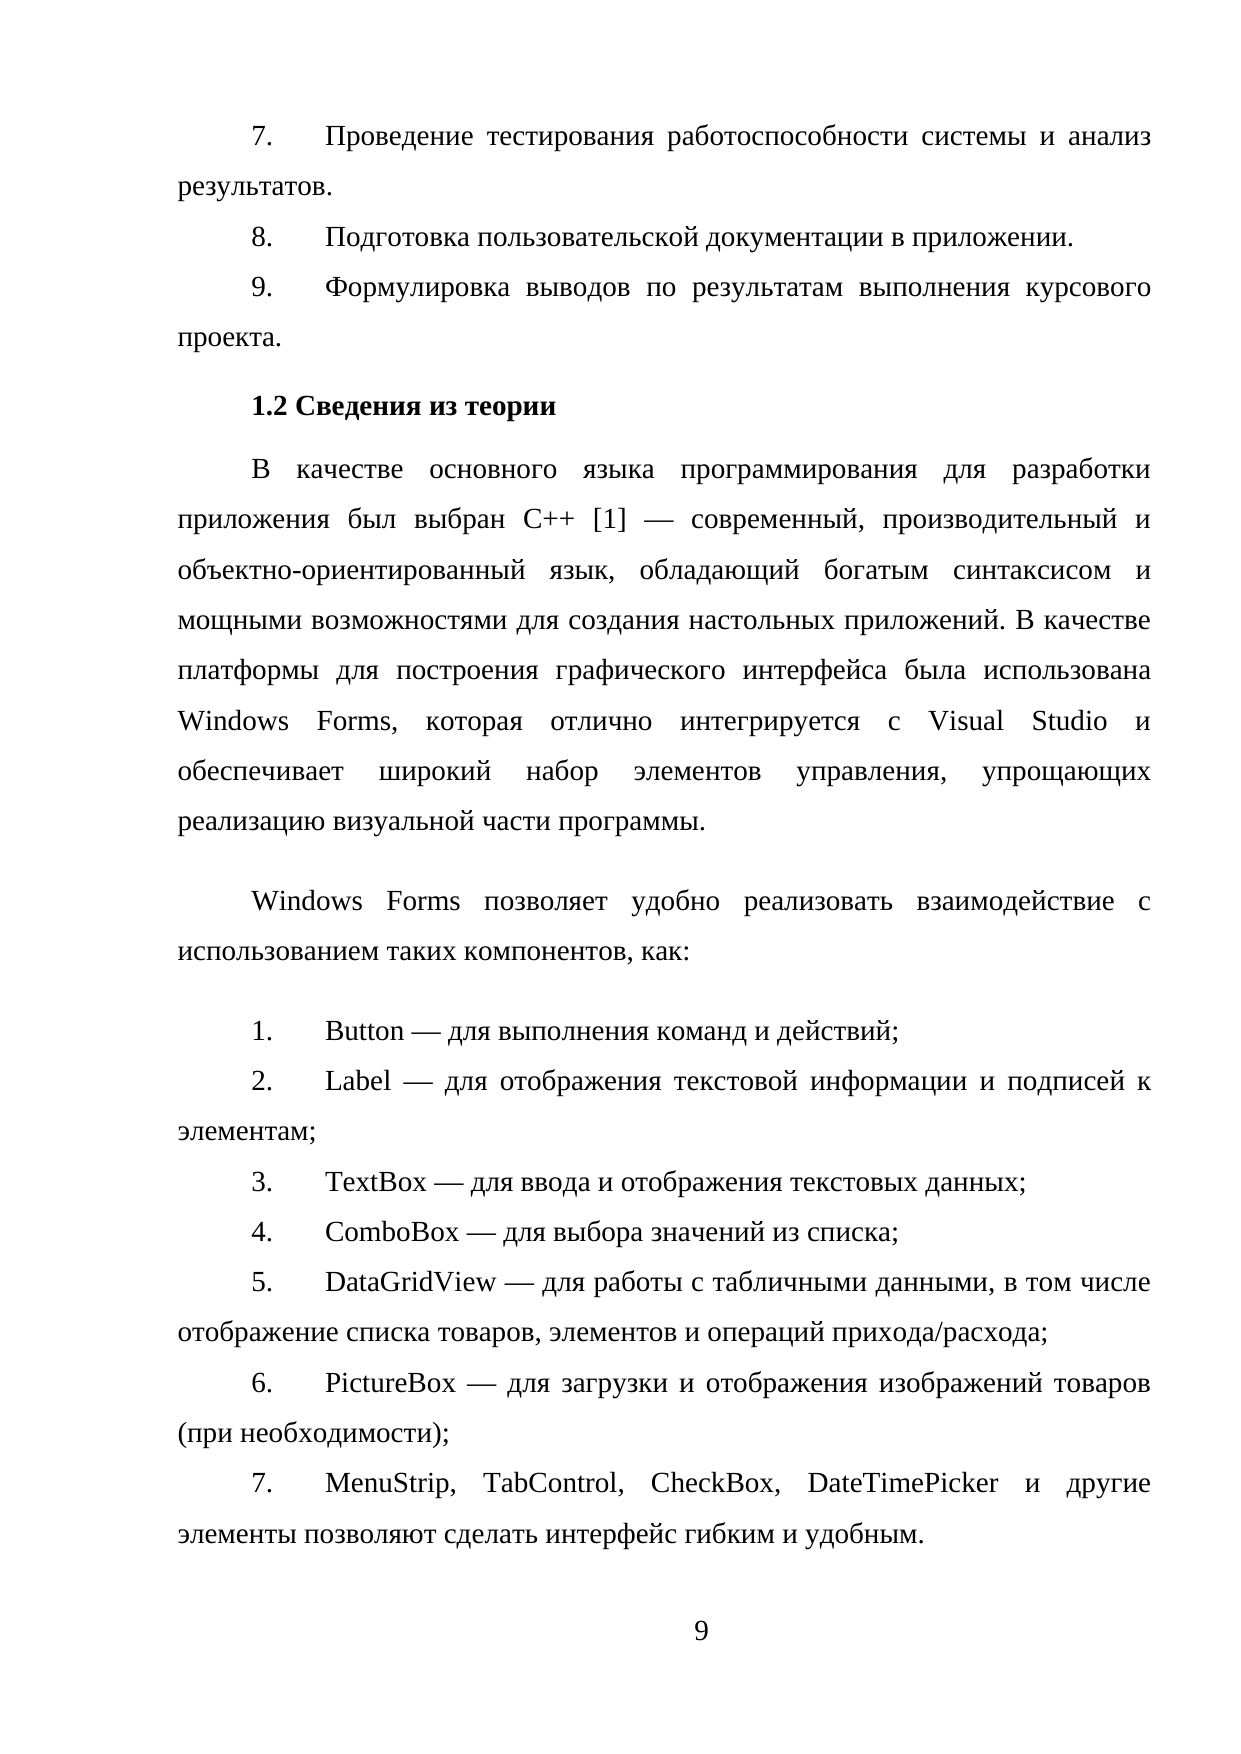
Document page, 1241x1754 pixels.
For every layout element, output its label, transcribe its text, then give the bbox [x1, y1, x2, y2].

subtitle Сведения из теории [177, 388, 1152, 422]
list Label — для отображения текстовой информации и подписей к элементам; [177, 1063, 1152, 1147]
list ComboBox — для выбора значений из списка; [177, 1214, 1152, 1247]
list PictureBox — для загрузки и отображения изображений товаров (при необходимости); [177, 1365, 1152, 1449]
list Подготовка пользовательской документации в приложении. [177, 219, 1152, 252]
list TextBox — для ввода и отображения текстовых данных; [177, 1164, 1152, 1197]
text Windows Forms позволяет удобно реализовать взаимодействие с использованием таких компонентов, как: [177, 883, 1152, 967]
text В качестве основного языка программирования для разработки приложения был выбран C++ [1] — современный, производительный и объектно-ориентированный язык, обладающий богатым синтаксисом и мощными возможностями для создания настольных приложений. В качестве платформы для построения графического интерфейса была использована Windows Forms, которая отлично интегрируется с Visual Studio и обеспечивает широкий набор элементов управления, упрощающих реализацию визуальной части программы. [177, 451, 1152, 837]
list MenuStrip, TabControl, CheckBox, DateTimePicker и другие элементы позволяют сделать интерфейс гибким и удобным. [177, 1466, 1152, 1549]
list DataGridView — для работы с табличными данными, в том числе отображение списка товаров, элементов и операций прихода/расхода; [177, 1264, 1152, 1348]
list Формулировка выводов по результатам выполнения курсового проекта. [177, 269, 1152, 353]
list Button — для выполнения команд и действий; [177, 1013, 1152, 1046]
list Проведение тестирования работоспособности системы и анализ результатов. [177, 118, 1152, 202]
